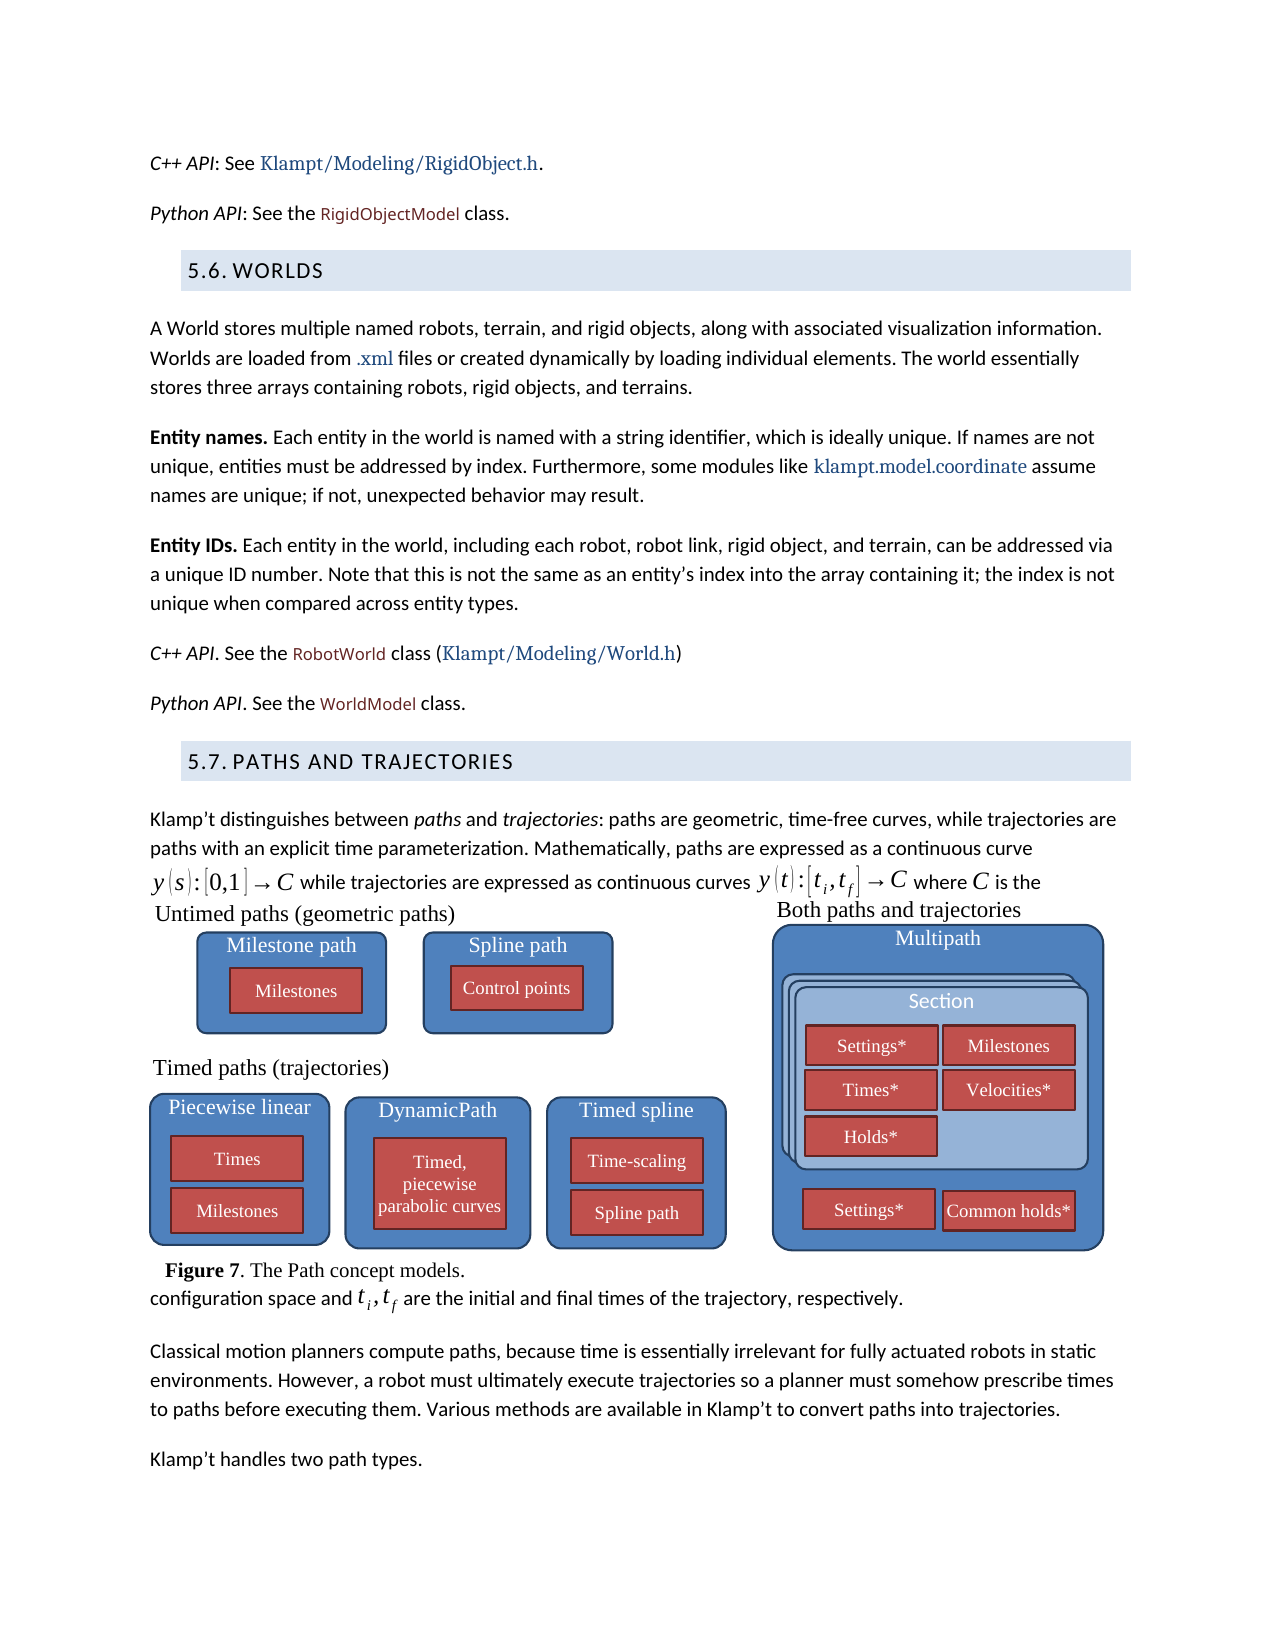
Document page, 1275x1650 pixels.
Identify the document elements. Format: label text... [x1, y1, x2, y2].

text Klamp’t distinguishes between paths and trajectories: paths are geometric, time-free curves, while trajectories are paths with an explicit time parameterization. Mathematically, paths are expressed as a continuous curve while trajectories are expressed as continuous curves where is the configuration space and are the initial and final times of the trajectory, respectively. [150, 806, 1125, 1313]
text Entity IDs. Each entity in the world, including each robot, robot link, rigid object, and terrain, can be addressed via a unique ID number. Note that this is not the same as an entity’s index into the array containing it; the index is not unique when compared across entity types. [150, 532, 1125, 616]
subtitle Worlds [188, 256, 1125, 284]
text Python API. See the WorldModel class. [150, 691, 1125, 716]
text A World stores multiple named robots, terrain, and rigid objects, along with associated visualization information. Worlds are loaded from .xml files or created dynamically by loading individual elements. The world essentially stores three arrays containing robots, rigid objects, and terrains. [150, 316, 1125, 399]
text C++ API. See the RobotWorld class (Klampt/Modeling/World.h) [150, 641, 1125, 666]
text Klamp’t handles two path types. [150, 1446, 1125, 1472]
text Entity names. Each entity in the world is named with a string identifier, which is ideally unique. If names are not unique, entities must be addressed by index. Furthermore, some modules like klampt.model.coordinate assume names are unique; if not, unexpected behavior may result. [150, 424, 1125, 508]
text Classical motion planners compute paths, because time is essentially irrelevant for fully actuated robots in static environments. However, a robot must ultimately execute trajectories so a planner must somehow prescribe times to paths before executing them. Various methods are available in Klamp’t to convert paths into trajectories. [150, 1338, 1125, 1422]
text C++ API: See Klampt/Modeling/RigidObject.h. [150, 150, 1125, 175]
text Python API: See the RigidObjectModel class. [150, 200, 1125, 225]
subtitle Paths and Trajectories [188, 747, 1125, 775]
